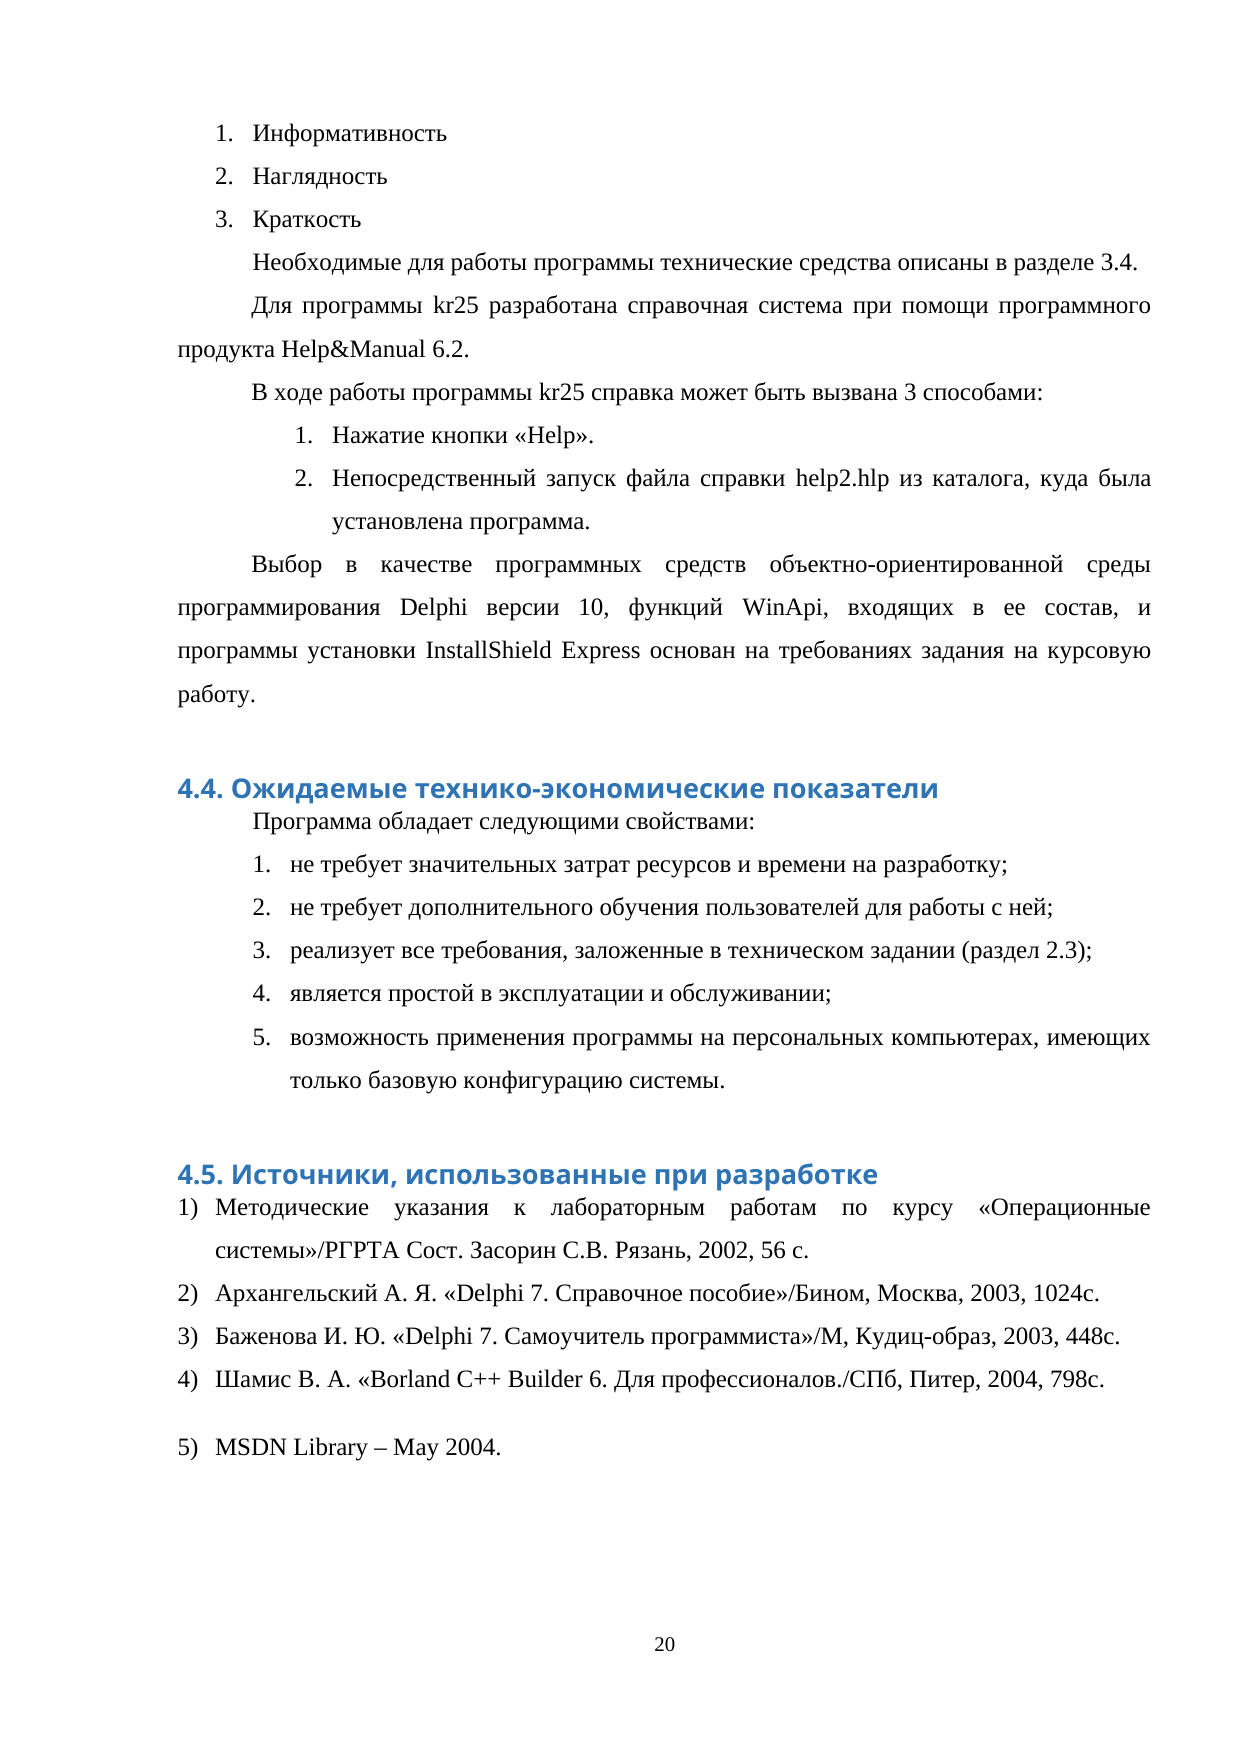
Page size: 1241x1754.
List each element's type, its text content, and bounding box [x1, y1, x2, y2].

list Непосредственный запуск файла справки help2.hlp из каталога, куда была установлена программа. [294, 463, 1152, 535]
list Наглядность [215, 161, 1152, 190]
text Программа обладает следующими свойствами: [177, 806, 1152, 835]
text Выбор в качестве программных средств объектно-ориентированной среды программирования Delphi версии 10, функций WinApi, входящих в ее состав, и программы установки InstallShield Express основан на требованиях задания на курсовую работу. [177, 549, 1152, 707]
text Необходимые для работы программы технические средства описаны в разделе 3.4. [177, 247, 1152, 276]
subtitle 4.5. Источники, использованные при разработке [177, 1155, 1152, 1192]
list Шамис В. А. «Borland C++ Builder 6. Для профессионалов./СПб, Питер, 2004, 798с. [177, 1364, 1152, 1393]
text В ходе работы программы kr25 справка может быть вызвана 3 способами: [177, 377, 1152, 406]
list Методические указания к лабораторным работам по курсу «Операционные системы»/РГРТА Сост. Засорин С.В. Рязань, 2002, 56 с. [177, 1192, 1152, 1264]
list не требует дополнительного обучения пользователей для работы с ней; [252, 892, 1152, 921]
list Информативность [215, 118, 1152, 147]
subtitle 4.4. Ожидаемые технико-экономические показатели [177, 769, 1152, 806]
list Краткость [215, 204, 1152, 233]
list Нажатие кнопки «Help». [294, 420, 1152, 449]
list возможность применения программы на персональных компьютерах, имеющих только базовую конфигурацию системы. [252, 1022, 1152, 1093]
list Архангельский А. Я. «Delphi 7. Справочное пособие»/Бином, Москва, 2003, 1024с. [177, 1278, 1152, 1307]
text Для программы kr25 разработана справочная система при помощи программного продукта Help&Manual 6.2. [177, 291, 1152, 362]
list не требует значительных затрат ресурсов и времени на разработку; [252, 849, 1152, 878]
list Баженова И. Ю. «Delphi 7. Самоучитель программиста»/М, Кудиц-образ, 2003, 448с. [177, 1321, 1152, 1350]
list MSDN Library – May 2004. [177, 1432, 1152, 1461]
list является простой в эксплуатации и обслуживании; [252, 978, 1152, 1007]
list реализует все требования, заложенные в техническом задании (раздел 2.3); [252, 935, 1152, 964]
